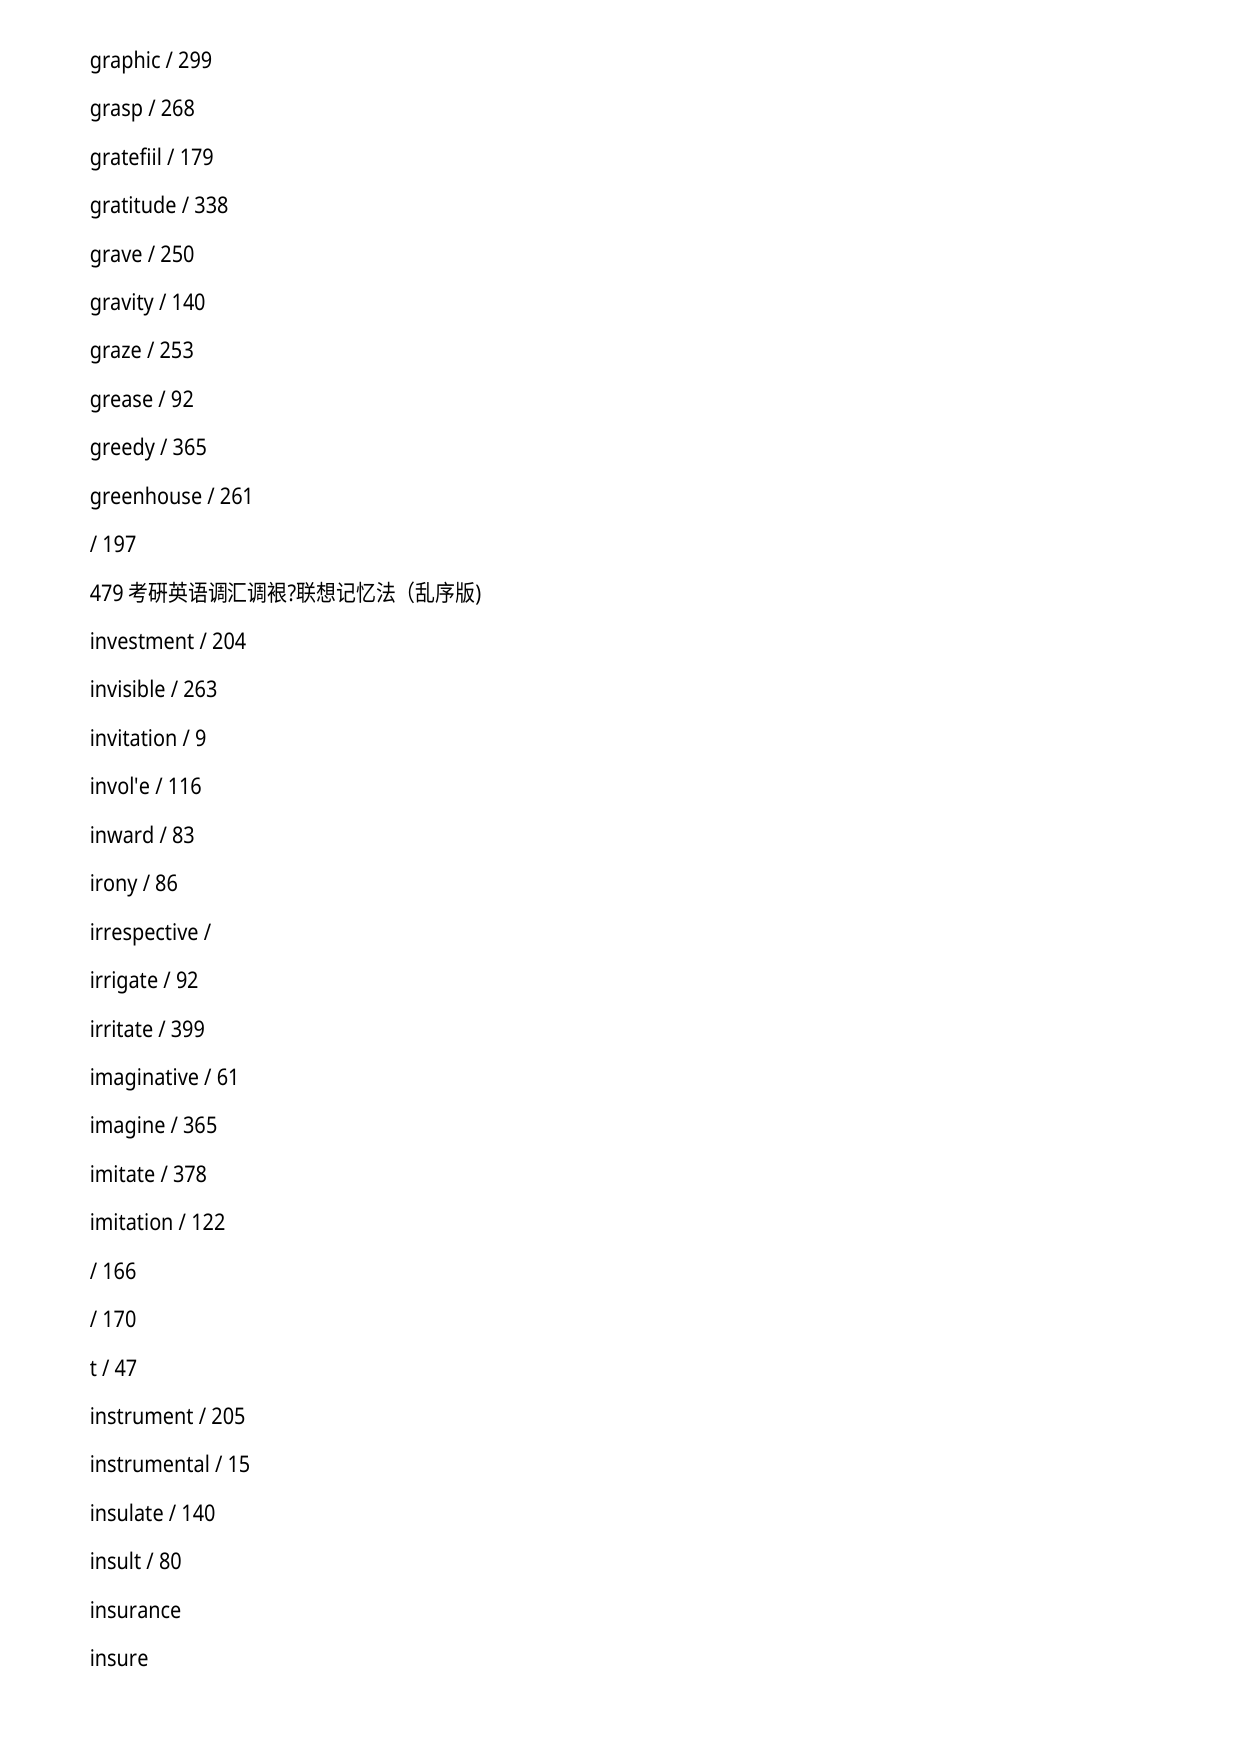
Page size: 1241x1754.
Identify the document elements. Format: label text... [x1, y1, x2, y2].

text insurance [89, 1594, 1151, 1642]
text imaginative / 61 [89, 1061, 1151, 1109]
text / 170 [89, 1303, 1151, 1352]
text graze / 253 [89, 334, 1151, 383]
text greedy / 365 [89, 431, 1151, 480]
text imitate / 378 [89, 1158, 1151, 1206]
text imitation / 122 [89, 1206, 1151, 1255]
text invitation / 9 [89, 722, 1151, 770]
text instrumental / 15 [89, 1448, 1151, 1497]
text gravity / 140 [89, 286, 1151, 334]
text invisible / 263 [89, 673, 1151, 722]
text t / 47 [89, 1352, 1151, 1400]
text irritate / 399 [89, 1012, 1151, 1061]
text instrument / 205 [89, 1400, 1151, 1448]
text insulate / 140 [89, 1497, 1151, 1545]
text imagine / 365 [89, 1109, 1151, 1158]
text irrigate / 92 [89, 964, 1151, 1012]
text investment / 204 [89, 625, 1151, 673]
text inward / 83 [89, 819, 1151, 867]
text greenhouse / 261 [89, 480, 1151, 528]
text gratefiil / 179 [89, 141, 1151, 189]
text grasp / 268 [89, 92, 1151, 141]
text graphic / 299 [89, 44, 1151, 92]
text / 166 [89, 1255, 1151, 1303]
text 479考硏英语调汇调裉?联想记忆法（乱序版) [89, 577, 1151, 625]
text invol'e / 116 [89, 770, 1151, 819]
text irrespective / [89, 916, 1151, 964]
text grease / 92 [89, 383, 1151, 431]
text / 197 [89, 528, 1151, 577]
text gratitude / 338 [89, 189, 1151, 237]
text insult / 80 [89, 1545, 1151, 1594]
text grave / 250 [89, 237, 1151, 286]
text irony / 86 [89, 867, 1151, 916]
text insure [89, 1642, 1151, 1691]
